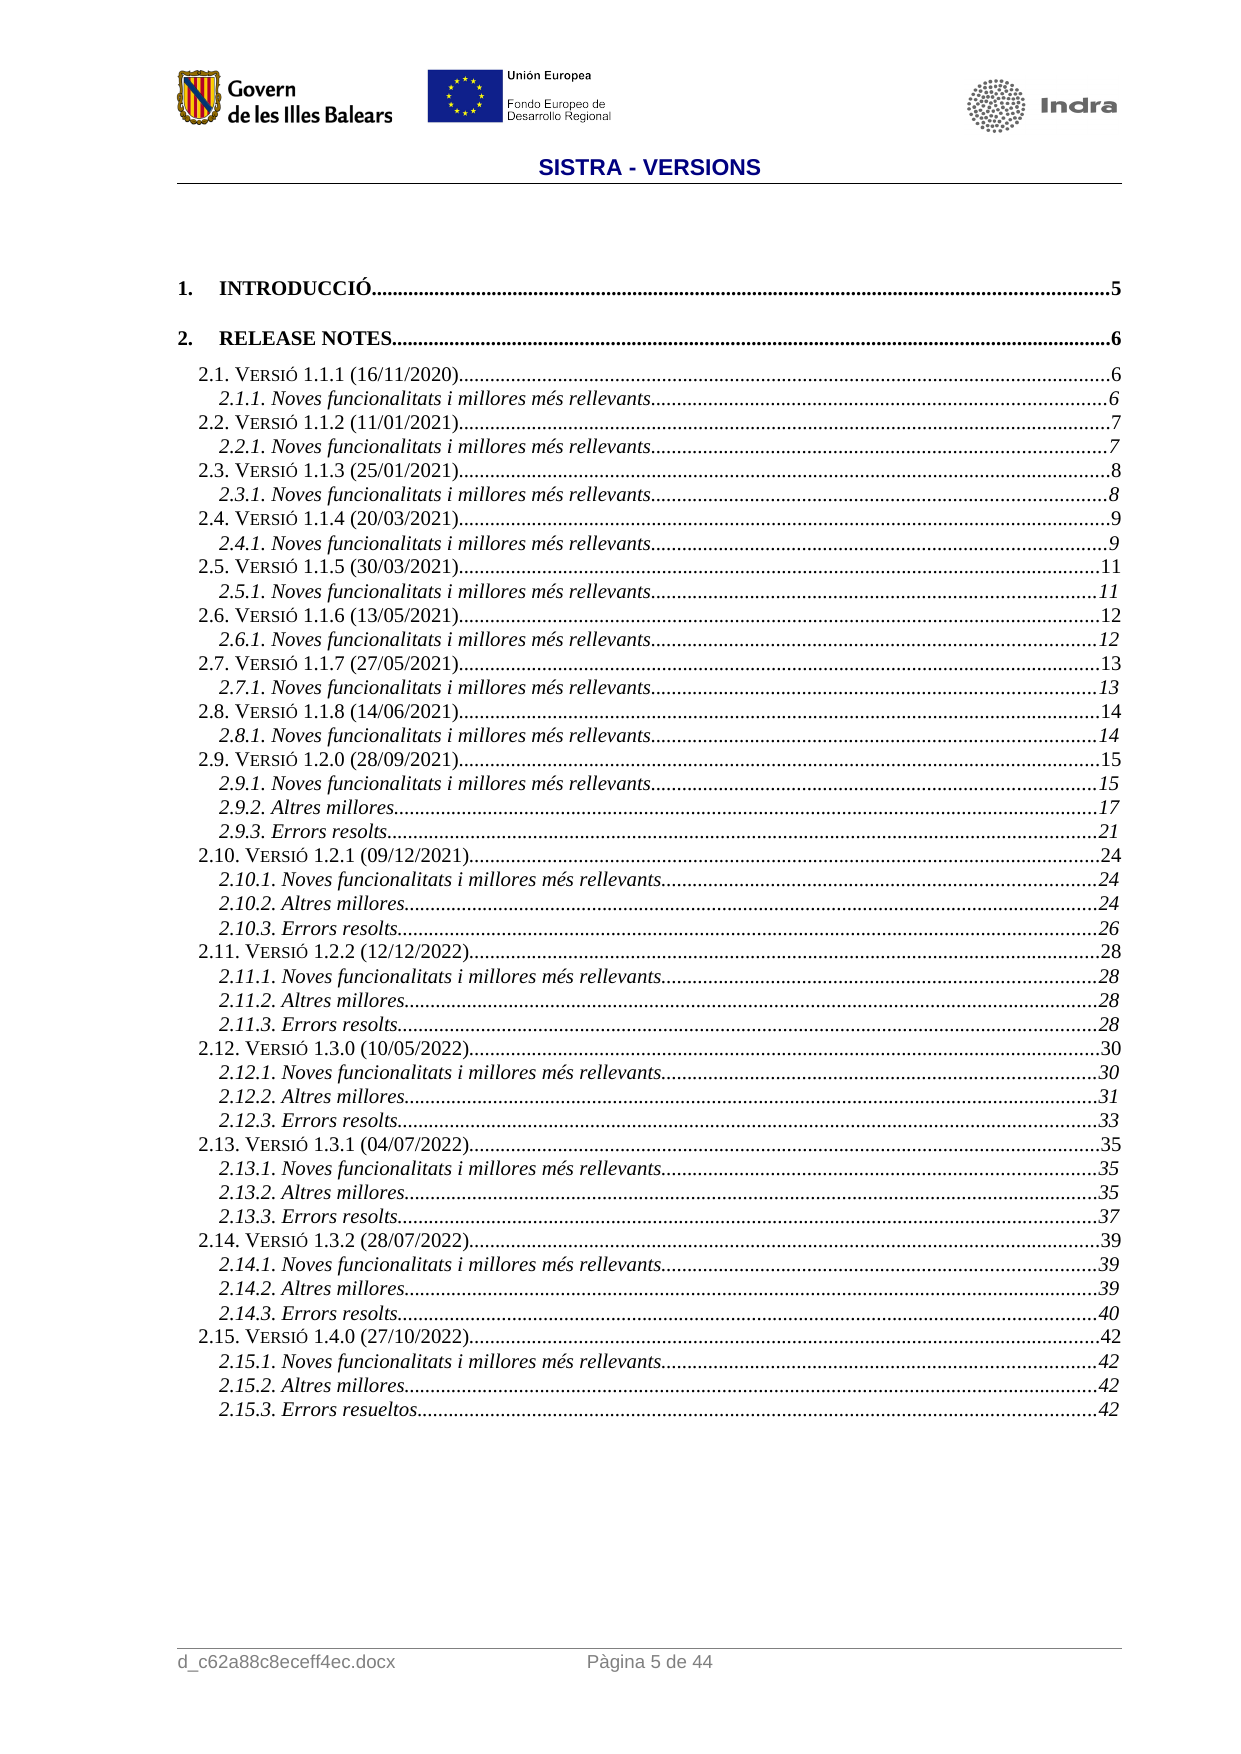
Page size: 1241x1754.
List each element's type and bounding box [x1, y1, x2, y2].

picture [176, 70, 393, 125]
picture [421, 67, 611, 125]
